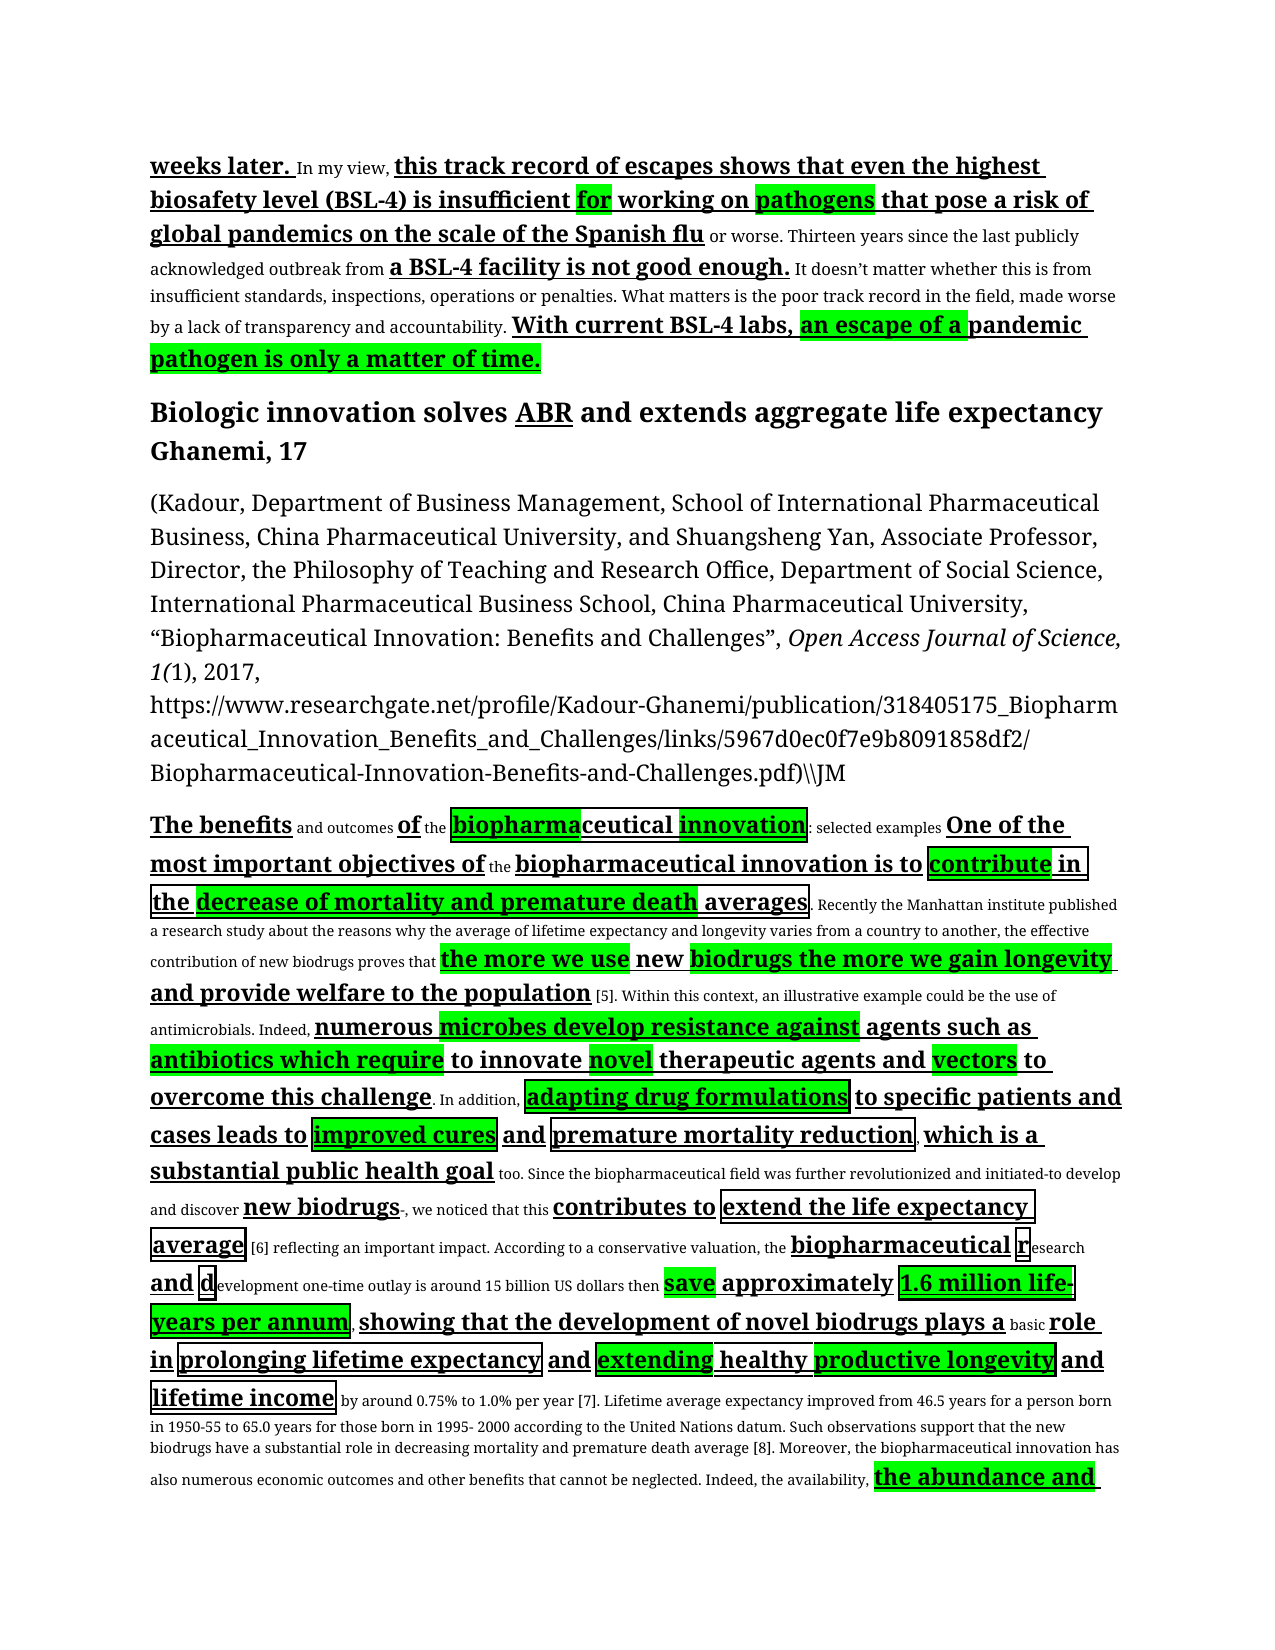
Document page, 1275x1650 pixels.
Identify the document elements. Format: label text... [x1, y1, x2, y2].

text Ghanemi, 17 [150, 433, 1125, 467]
text (Kadour, Department of Business Management, School of International Pharmaceutical Business, China Pharmaceutical University, and Shuangsheng Yan, Associate Professor, Director, the Philosophy of Teaching and Research Office, Department of Social Science, International Pharmaceutical Business School, China Pharmaceutical University, “Biopharmaceutical Innovation: Benefits and Challenges”, Open Access Journal of Science, 1(1), 2017, https://www.researchgate.net/profile/Kadour-Ghanemi/publication/318405175_Biopharmaceutical_Innovation_Benefits_and_Challenges/links/5967d0ec0f7e9b8091858df2/Biopharmaceutical-Innovation-Benefits-and-Challenges.pdf)\\JM [150, 487, 1125, 788]
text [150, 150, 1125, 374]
subtitle Biologic innovation solves ABR and extends aggregate life expectancy [150, 394, 1125, 431]
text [150, 807, 1125, 1492]
